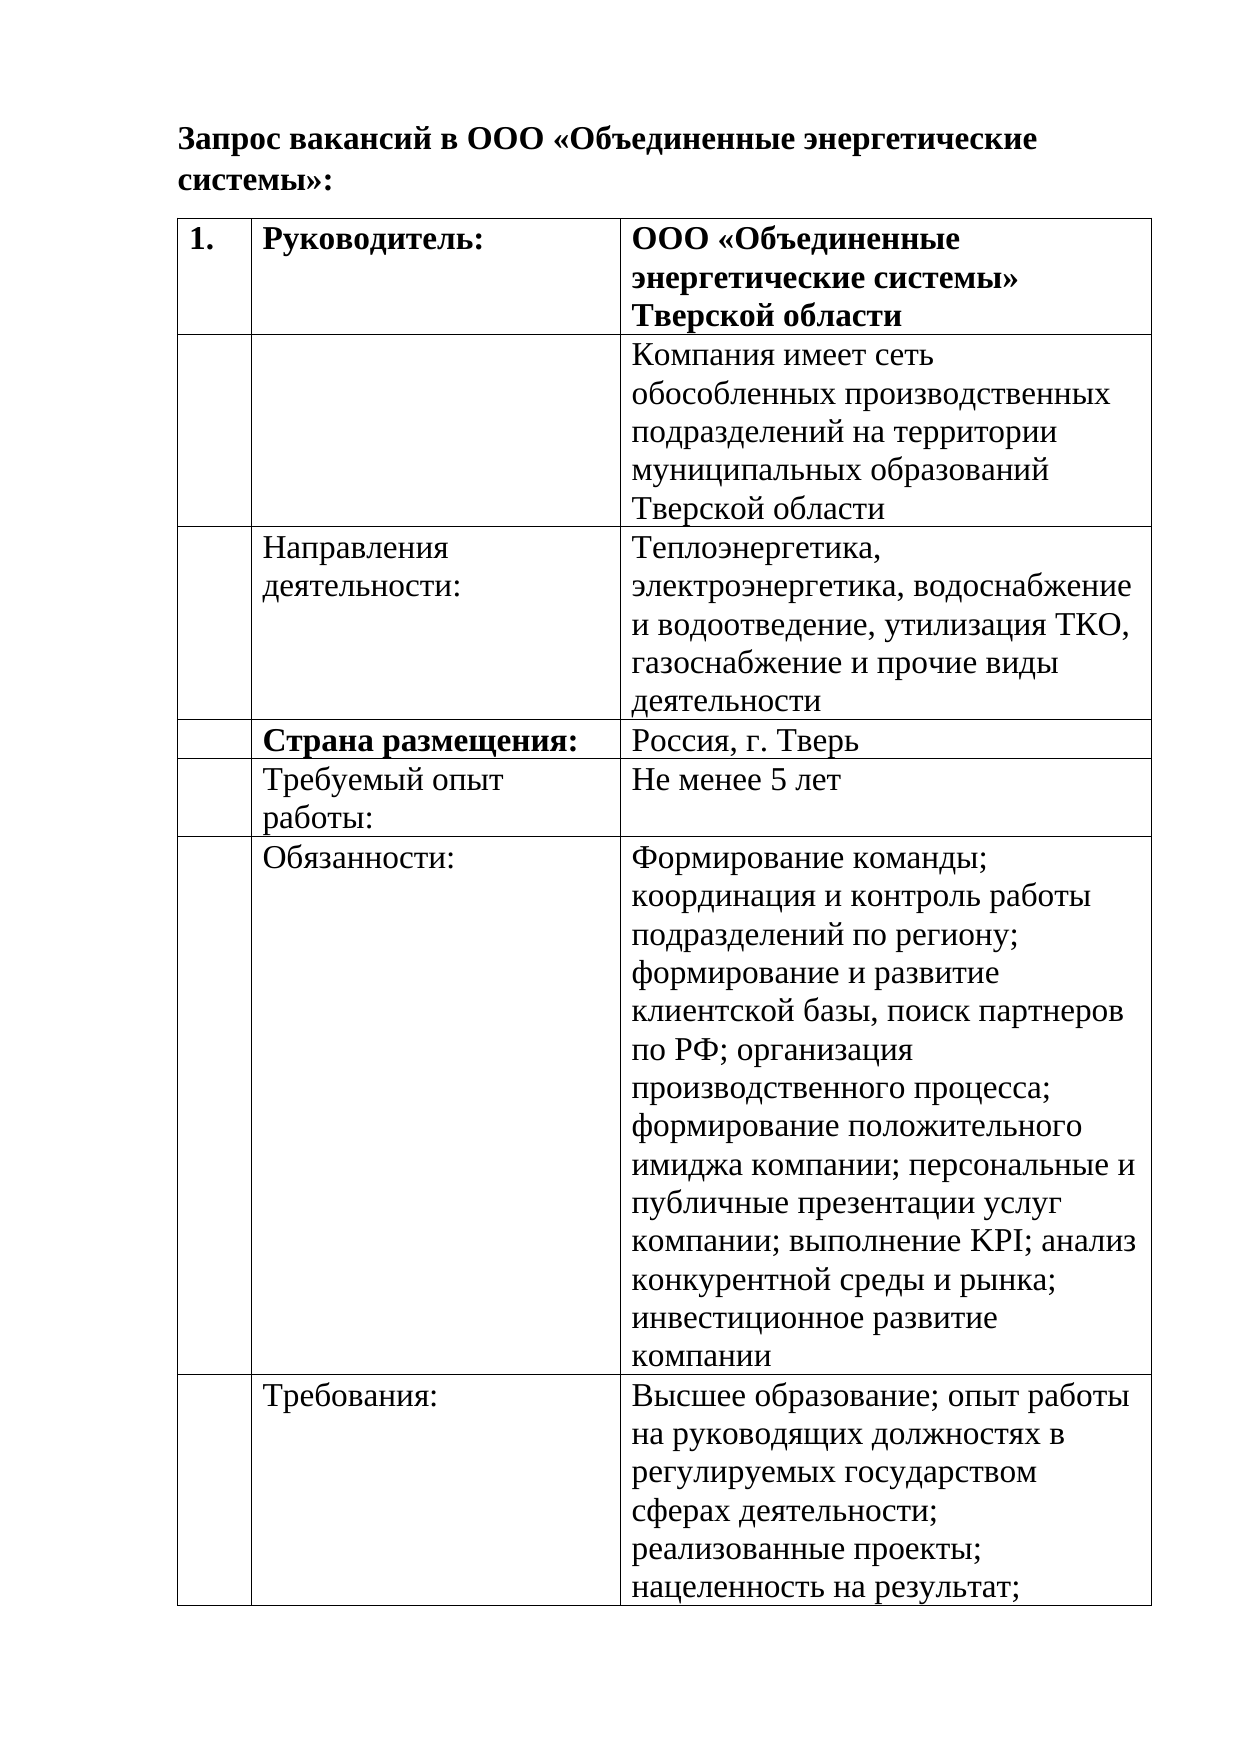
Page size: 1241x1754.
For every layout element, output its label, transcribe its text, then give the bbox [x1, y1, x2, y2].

table_cell [178, 527, 251, 719]
table_cell [178, 720, 251, 758]
table_cell Требуемый опыт работы: [252, 759, 620, 836]
table_cell Формирование команды; координация и контроль работы подразделений по региону; формирование и развитие клиентской базы, поиск партнеров по РФ; организация производственного процесса; формирование положительного имиджа компании; персональные и публичные презентации услуг компании; выполнение KPI; анализ конкурентной среды и рынка; инвестиционное развитие компании [621, 837, 1151, 1374]
text Запрос вакансий в ООО «Объединенные энергетические системы»: [177, 118, 1152, 198]
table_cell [621, 1375, 1151, 1605]
table_cell Не менее 5 лет [621, 759, 1151, 836]
table_cell Обязанности: [252, 837, 620, 1374]
table_cell Направления деятельности: [252, 527, 620, 719]
table_cell Россия, г. Тверь [621, 720, 1151, 758]
table_cell Страна размещения: [252, 720, 620, 758]
table_header Руководитель: [252, 219, 620, 333]
table_cell [178, 759, 251, 836]
table_cell [178, 335, 251, 526]
table_cell [252, 335, 620, 526]
table_header ООО «Объединенные энергетические системы» Тверской области [621, 219, 1151, 333]
table_cell [178, 837, 251, 1374]
table_cell Компания имеет сеть обособленных производственных подразделений на территории муниципальных образований Тверской области [621, 335, 1151, 526]
table_header 1. [178, 219, 251, 333]
table_cell Требования: [252, 1375, 620, 1605]
table_cell Теплоэнергетика, электроэнергетика, водоснабжение и водоотведение, утилизация ТКО, газоснабжение и прочие виды деятельности [621, 527, 1151, 719]
table_cell [178, 1375, 251, 1605]
